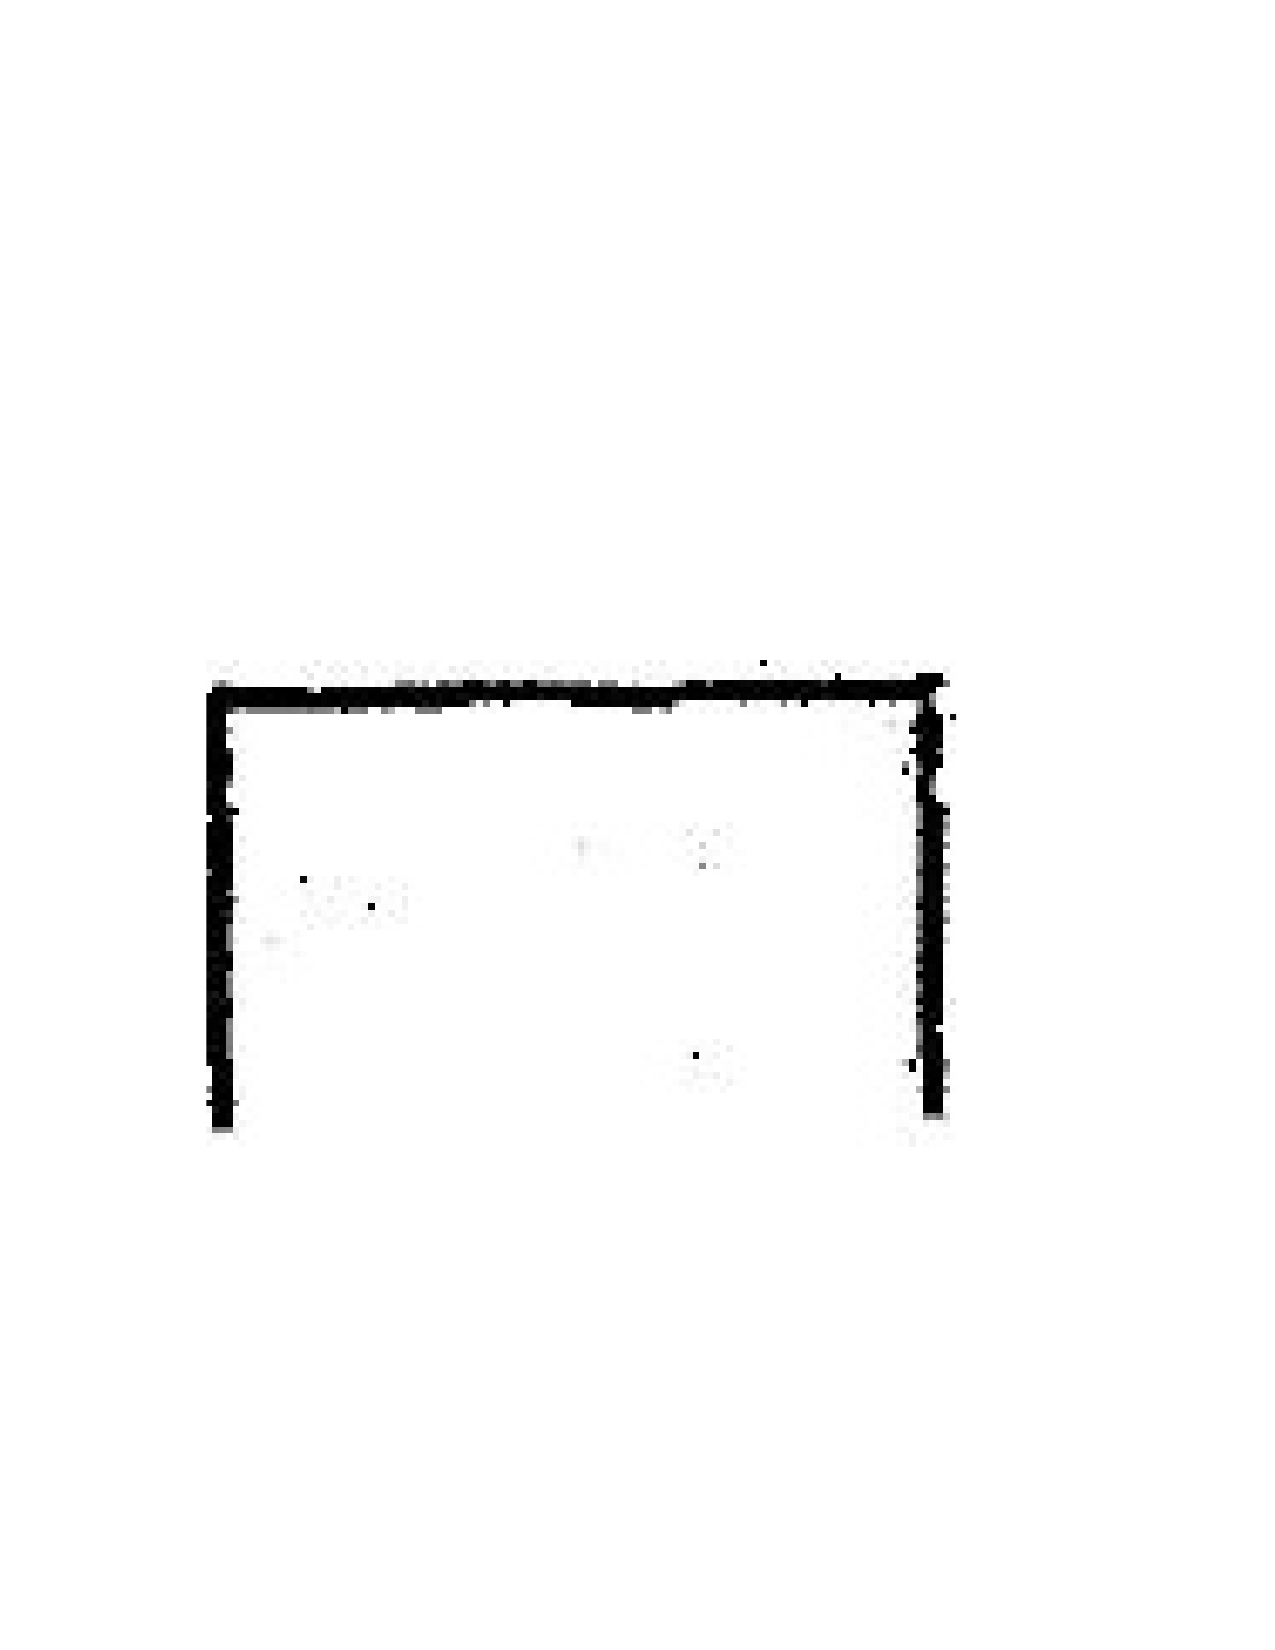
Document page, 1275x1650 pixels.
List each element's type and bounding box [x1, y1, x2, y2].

picture [206, 660, 957, 1188]
